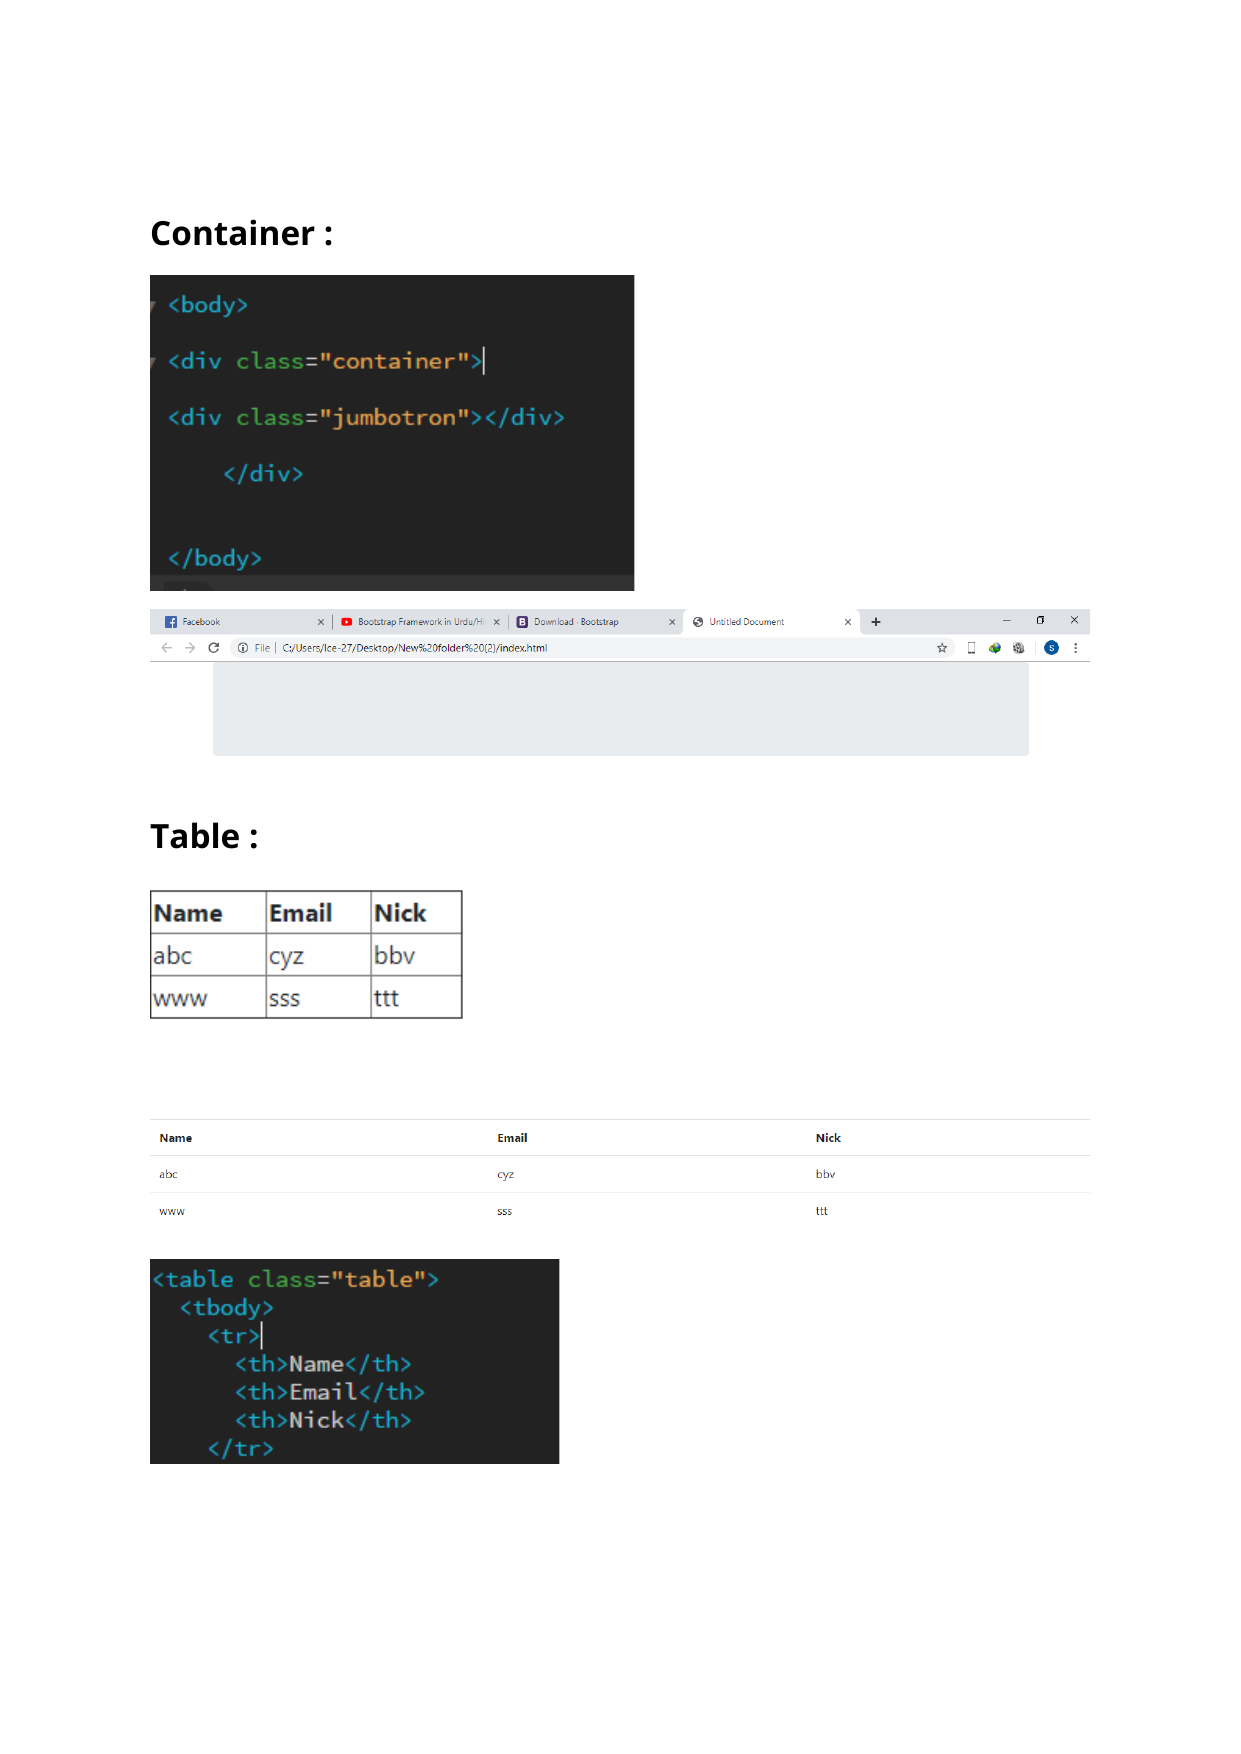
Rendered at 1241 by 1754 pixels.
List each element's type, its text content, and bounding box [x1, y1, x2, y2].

picture [150, 609, 1091, 794]
picture [150, 1259, 560, 1464]
text Table : [150, 813, 1090, 858]
picture [150, 275, 635, 591]
picture [150, 878, 574, 1088]
picture [150, 1106, 1091, 1241]
text Container : [150, 209, 1090, 255]
